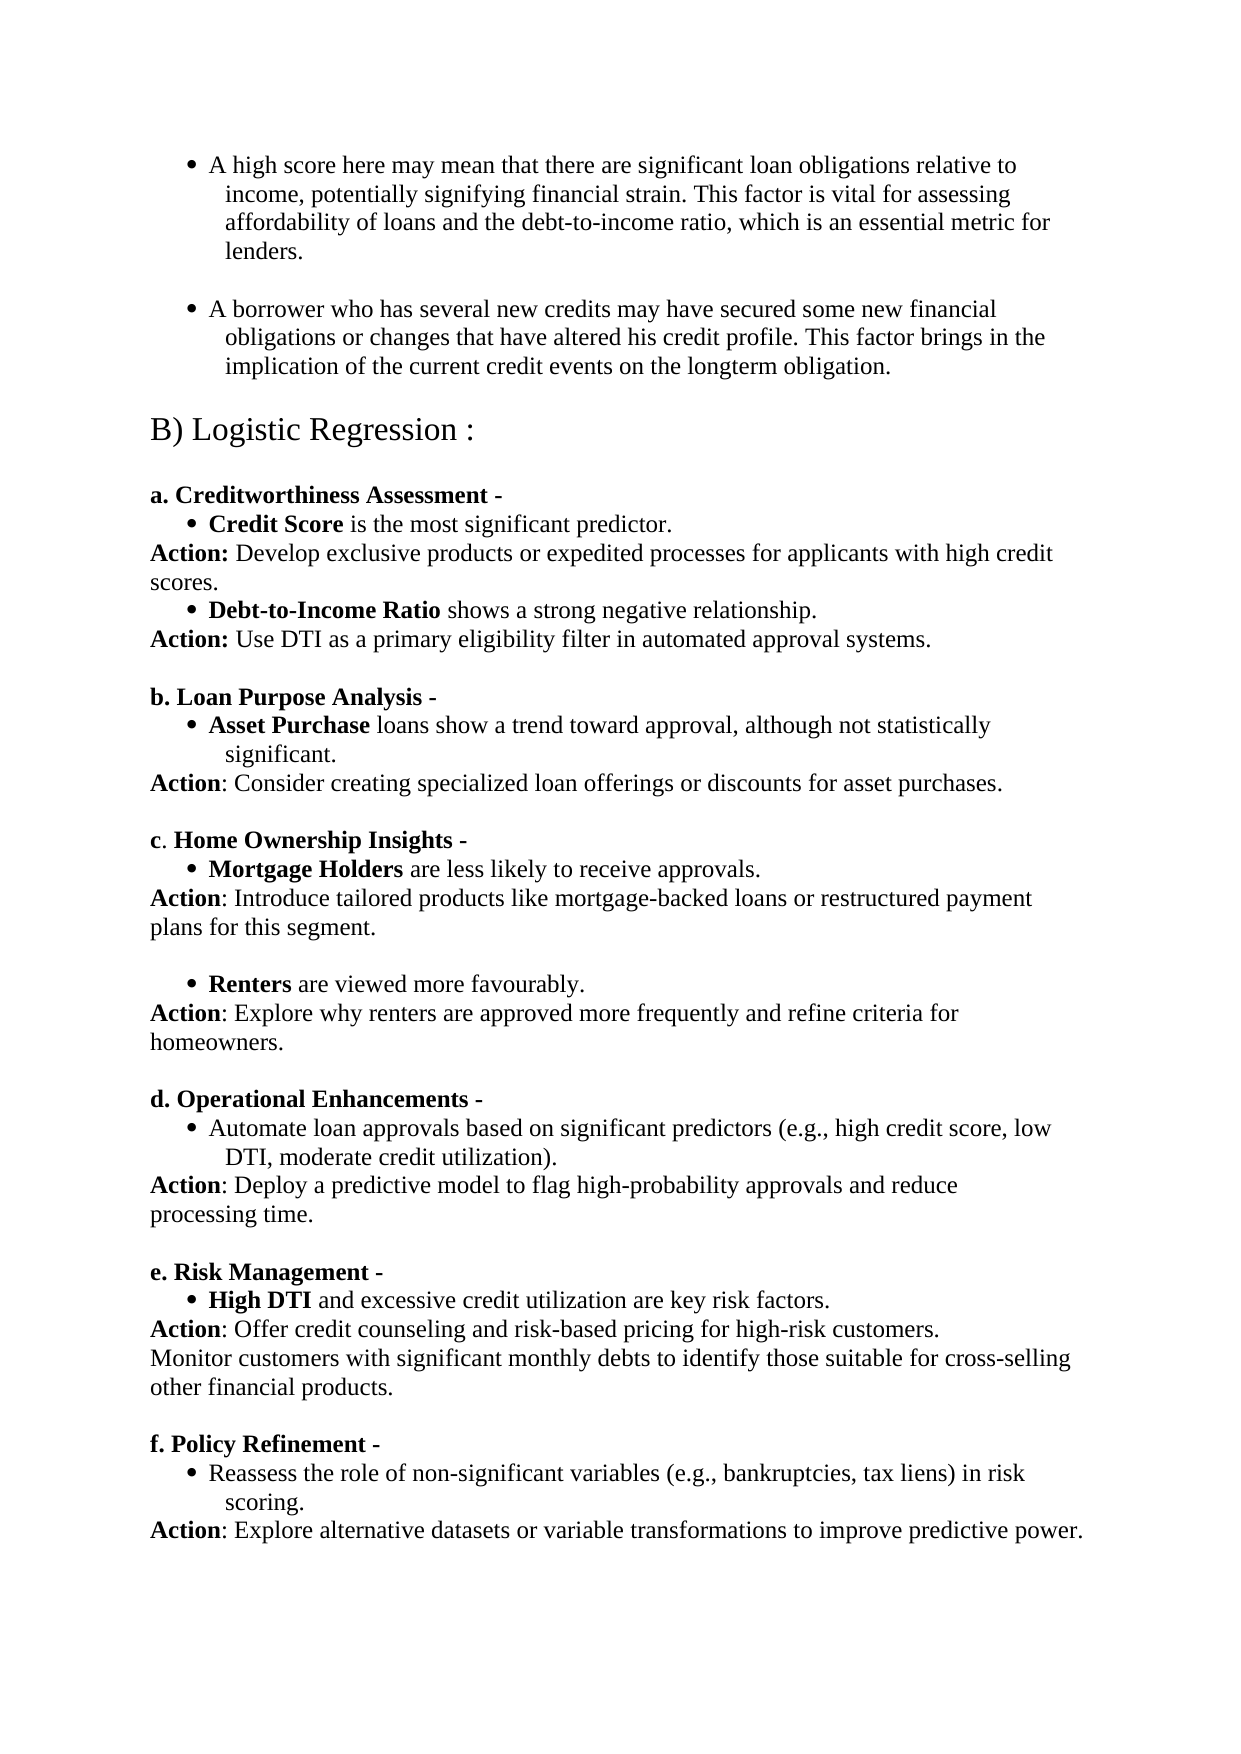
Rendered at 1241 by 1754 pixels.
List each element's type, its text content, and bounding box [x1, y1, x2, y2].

text B) Logistic Regression : [150, 409, 1090, 447]
list Renters are viewed more favourably. [187, 969, 1090, 998]
text Action: Use DTI as a primary eligibility filter in automated approval systems. [150, 624, 1090, 653]
text d. Operational Enhancements - [150, 1084, 1090, 1113]
text a. Creditworthiness Assessment - [150, 481, 1090, 509]
list A borrower who has several new credits may have secured some new financial obligations or changes that have altered his credit profile. This factor brings in the implication of the current credit events on the longterm obligation. [187, 294, 1090, 380]
text Action: Consider creating specialized loan offerings or discounts for asset purchases. [150, 768, 1090, 797]
list Credit Score is the most significant predictor. [187, 509, 1090, 538]
text scores. [150, 567, 1090, 596]
list Reassess the role of non-significant variables (e.g., bankruptcies, tax liens) in risk scoring. [187, 1458, 1090, 1516]
text f. Policy Refinement - [150, 1429, 1090, 1458]
text b. Loan Purpose Analysis - [150, 682, 1090, 711]
text Monitor customers with significant monthly debts to identify those suitable for cross-selling other financial products. [150, 1343, 1090, 1401]
list Mortgage Holders are less likely to receive approvals. [187, 854, 1090, 883]
list Automate loan approvals based on significant predictors (e.g., high credit score, low DTI, moderate credit utilization). [187, 1113, 1090, 1171]
list Debt-to-Income Ratio shows a strong negative relationship. [187, 596, 1090, 624]
text Action: Offer credit counseling and risk-based pricing for high-risk customers. [150, 1314, 1090, 1343]
list A high score here may mean that there are significant loan obligations relative to income, potentially signifying financial strain. This factor is vital for assessing affordability of loans and the debt-to-income ratio, which is an essential metric for lenders. [187, 150, 1090, 265]
text Action: Explore why renters are approved more frequently and refine criteria for homeowners. [150, 998, 1090, 1056]
list Asset Purchase loans show a trend toward approval, although not statistically significant. [187, 711, 1090, 768]
text e. Risk Management - [150, 1257, 1090, 1286]
list High DTI and excessive credit utilization are key risk factors. [187, 1286, 1090, 1314]
text Action: Develop exclusive products or expedited processes for applicants with high credit [150, 538, 1090, 567]
text processing time. [150, 1199, 1090, 1228]
text Action: Introduce tailored products like mortgage-backed loans or restructured payment plans for this segment. [150, 883, 1090, 941]
text Action: Explore alternative datasets or variable transformations to improve predictive power. [150, 1516, 1090, 1544]
text Action: Deploy a predictive model to flag high-probability approvals and reduce [150, 1171, 1090, 1199]
text c. Home Ownership Insights - [150, 826, 1090, 854]
